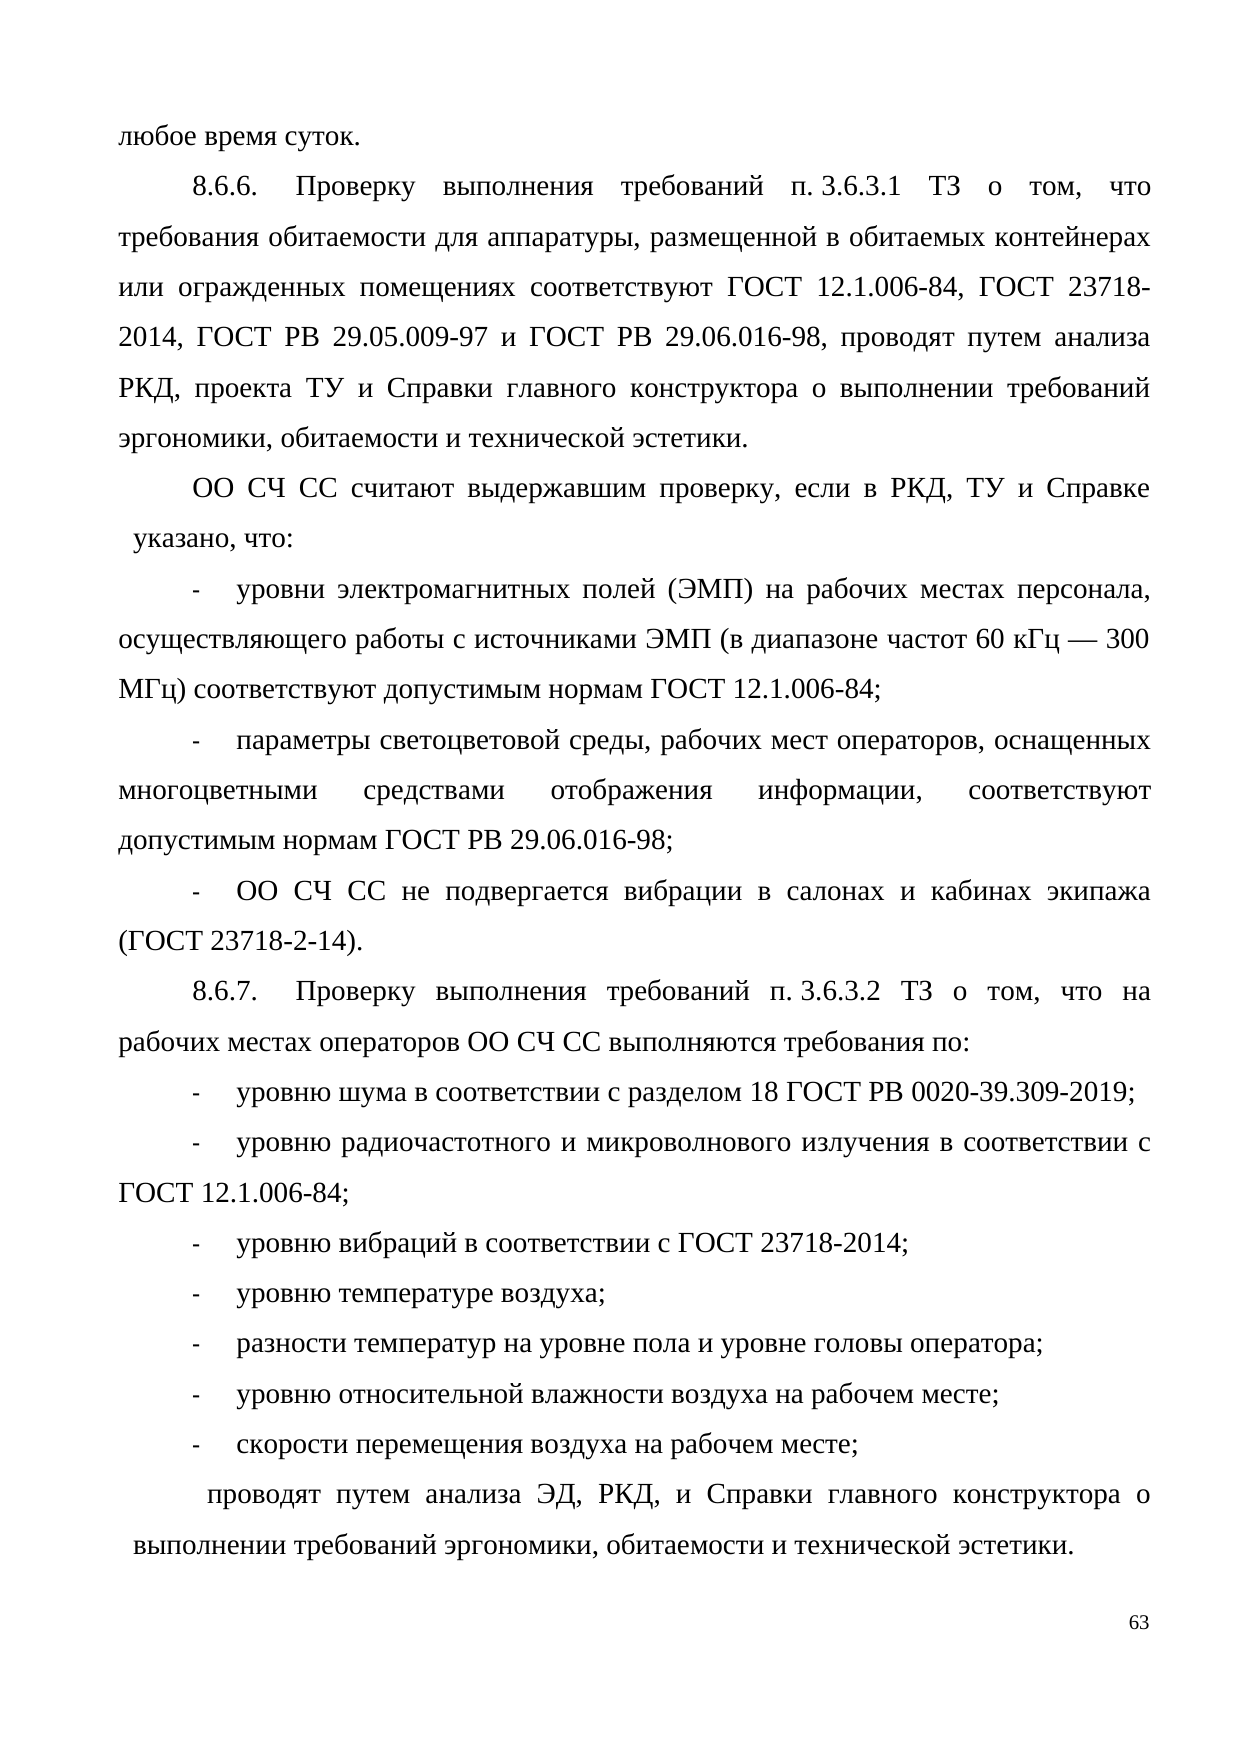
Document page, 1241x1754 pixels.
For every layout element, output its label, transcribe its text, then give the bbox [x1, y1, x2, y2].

text разности температур на уровне пола и уровне головы оператора; [118, 1326, 1152, 1359]
text скорости перемещения воздуха на рабочем месте; [118, 1426, 1152, 1460]
text уровню шума в соответствии с разделом 18 ГОСТ РВ 0020-39.309-2019; [118, 1074, 1152, 1108]
text ОО СЧ СС считают выдержавшим проверку, если в РКД, ТУ и Справке указано, что: [133, 470, 1152, 554]
text уровню радиочастотного и микроволнового излучения в соответствии с ГОСТ 12.1.006-84; [118, 1124, 1152, 1208]
text проводят путем анализа ЭД, РКД, и Справки главного конструктора о выполнении требований эргономики, обитаемости и технической эстетики. [133, 1477, 1152, 1560]
text параметры светоцветовой среды, рабочих мест операторов, оснащенных многоцветными средствами отображения информации, соответствуют допустимым нормам ГОСТ РВ 29.06.016-98; [118, 722, 1152, 856]
text Проверку выполнения требований п. 3.6.3.2 ТЗ о том, что на рабочих местах операторов ОО СЧ СС выполняются требования по: [118, 973, 1152, 1057]
text уровни электромагнитных полей (ЭМП) на рабочих местах персонала, осуществляющего работы с источниками ЭМП (в диапазоне частот 60 кГц — 300 МГц) соответствуют допустимым нормам ГОСТ 12.1.006-84; [118, 571, 1152, 705]
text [118, 118, 1152, 152]
text Проверку выполнения требований п. 3.6.3.1 ТЗ о том, что требования обитаемости для аппаратуры, размещенной в обитаемых контейнерах или огражденных помещениях соответствуют ГОСТ 12.1.006-84, ГОСТ 23718-2014, ГОСТ РВ 29.05.009-97 и ГОСТ РВ 29.06.016-98, проводят путем анализа РКД, проекта ТУ и Справки главного конструктора о выполнении требований эргономики, обитаемости и технической эстетики. [118, 168, 1152, 453]
text ОО СЧ СС не подвергается вибрации в салонах и кабинах экипажа (ГОСТ 23718-2-14). [118, 873, 1152, 957]
text уровню температуре воздуха; [118, 1275, 1152, 1309]
text уровню относительной влажности воздуха на рабочем месте; [118, 1376, 1152, 1409]
text уровню вибраций в соответствии с ГОСТ 23718-2014; [118, 1225, 1152, 1258]
